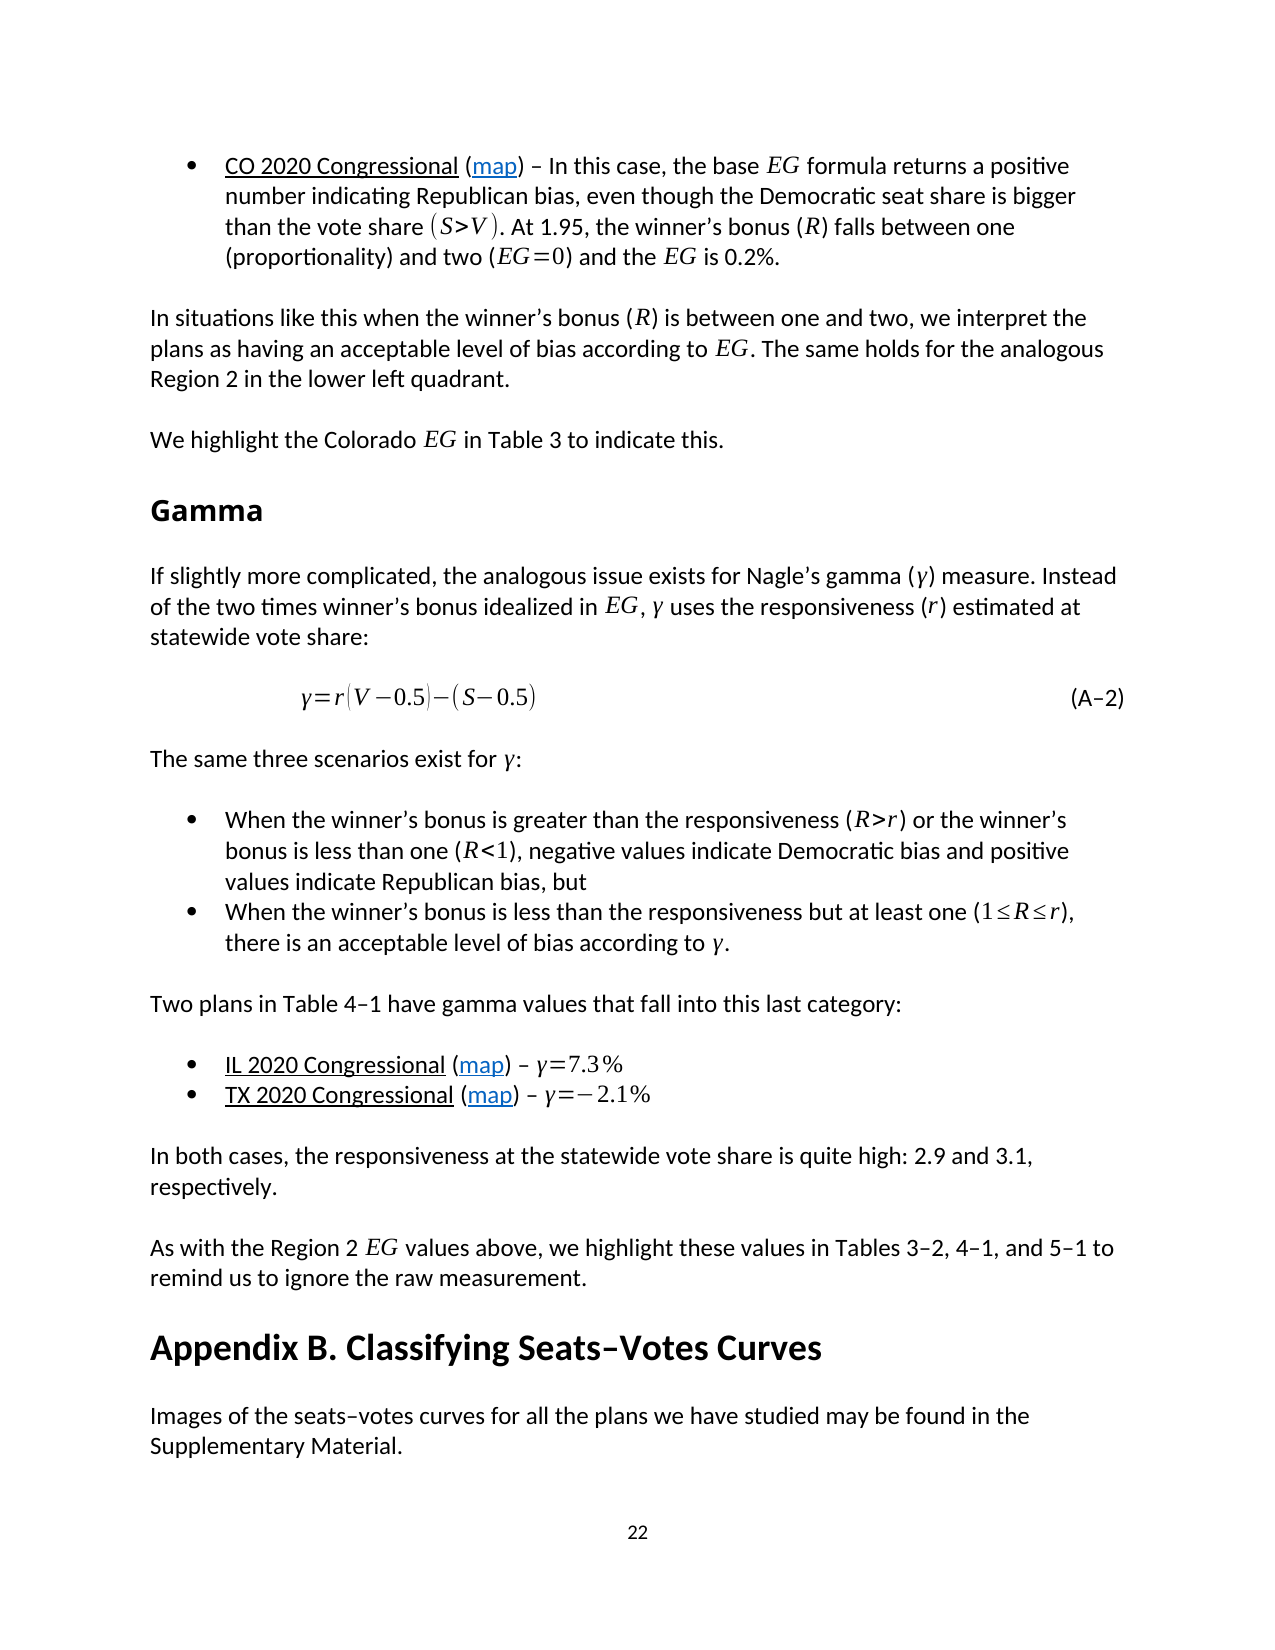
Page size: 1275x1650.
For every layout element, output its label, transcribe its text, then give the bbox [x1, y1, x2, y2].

text Images of the seats–votes curves for all the plans we have studied may be found in the Supplementary Material. [150, 1400, 1125, 1461]
text In both cases, the responsiveness at the statewide vote share is quite high: 2.9 and 3.1, respectively. [150, 1140, 1125, 1201]
list When the winner’s bonus is greater than the responsiveness () or the winner’s bonus is less than one (), negative values indicate Democratic bias and positive values indicate Republican bias, but [187, 805, 1125, 896]
list IL 2020 Congressional (map) – [187, 1049, 1125, 1079]
text (A–2) [150, 682, 1125, 713]
text The same three scenarios exist for : [150, 744, 1125, 774]
text If slightly more complicated, the analogous issue exists for Nagle’s gamma () measure. Instead of the two times winner’s bonus idealized in , uses the responsiveness () estimated at statewide vote share: [150, 560, 1125, 652]
text Two plans in Table 4–1 have gamma values that fall into this last category: [150, 988, 1125, 1018]
text In situations like this when the winner’s bonus () is between one and two, we interpret the plans as having an acceptable level of bias according to . The same holds for the analogous Region 2 in the lower left quadrant. [150, 303, 1125, 394]
list TX 2020 Congressional (map) – [187, 1079, 1125, 1110]
text As with the Region 2 values above, we highlight these values in Tables 3–2, 4–1, and 5–1 to remind us to ignore the raw measurement. [150, 1232, 1125, 1293]
list CO 2020 Congressional (map) – In this case, the base formula returns a positive number indicating Republican bias, even though the Democratic seat share is bigger than the vote share . At 1.95, the winner’s bonus () falls between one (proportionality) and two () and the is 0.2%. [187, 150, 1125, 272]
text We highlight the Colorado in Table 3 to indicate this. [150, 425, 1125, 455]
text Appendix B. Classifying Seats–Votes Curves [150, 1323, 1125, 1369]
subtitle Gamma [150, 490, 1125, 529]
list When the winner’s bonus is less than the responsiveness but at least one (), there is an acceptable level of bias according to . [187, 896, 1125, 957]
